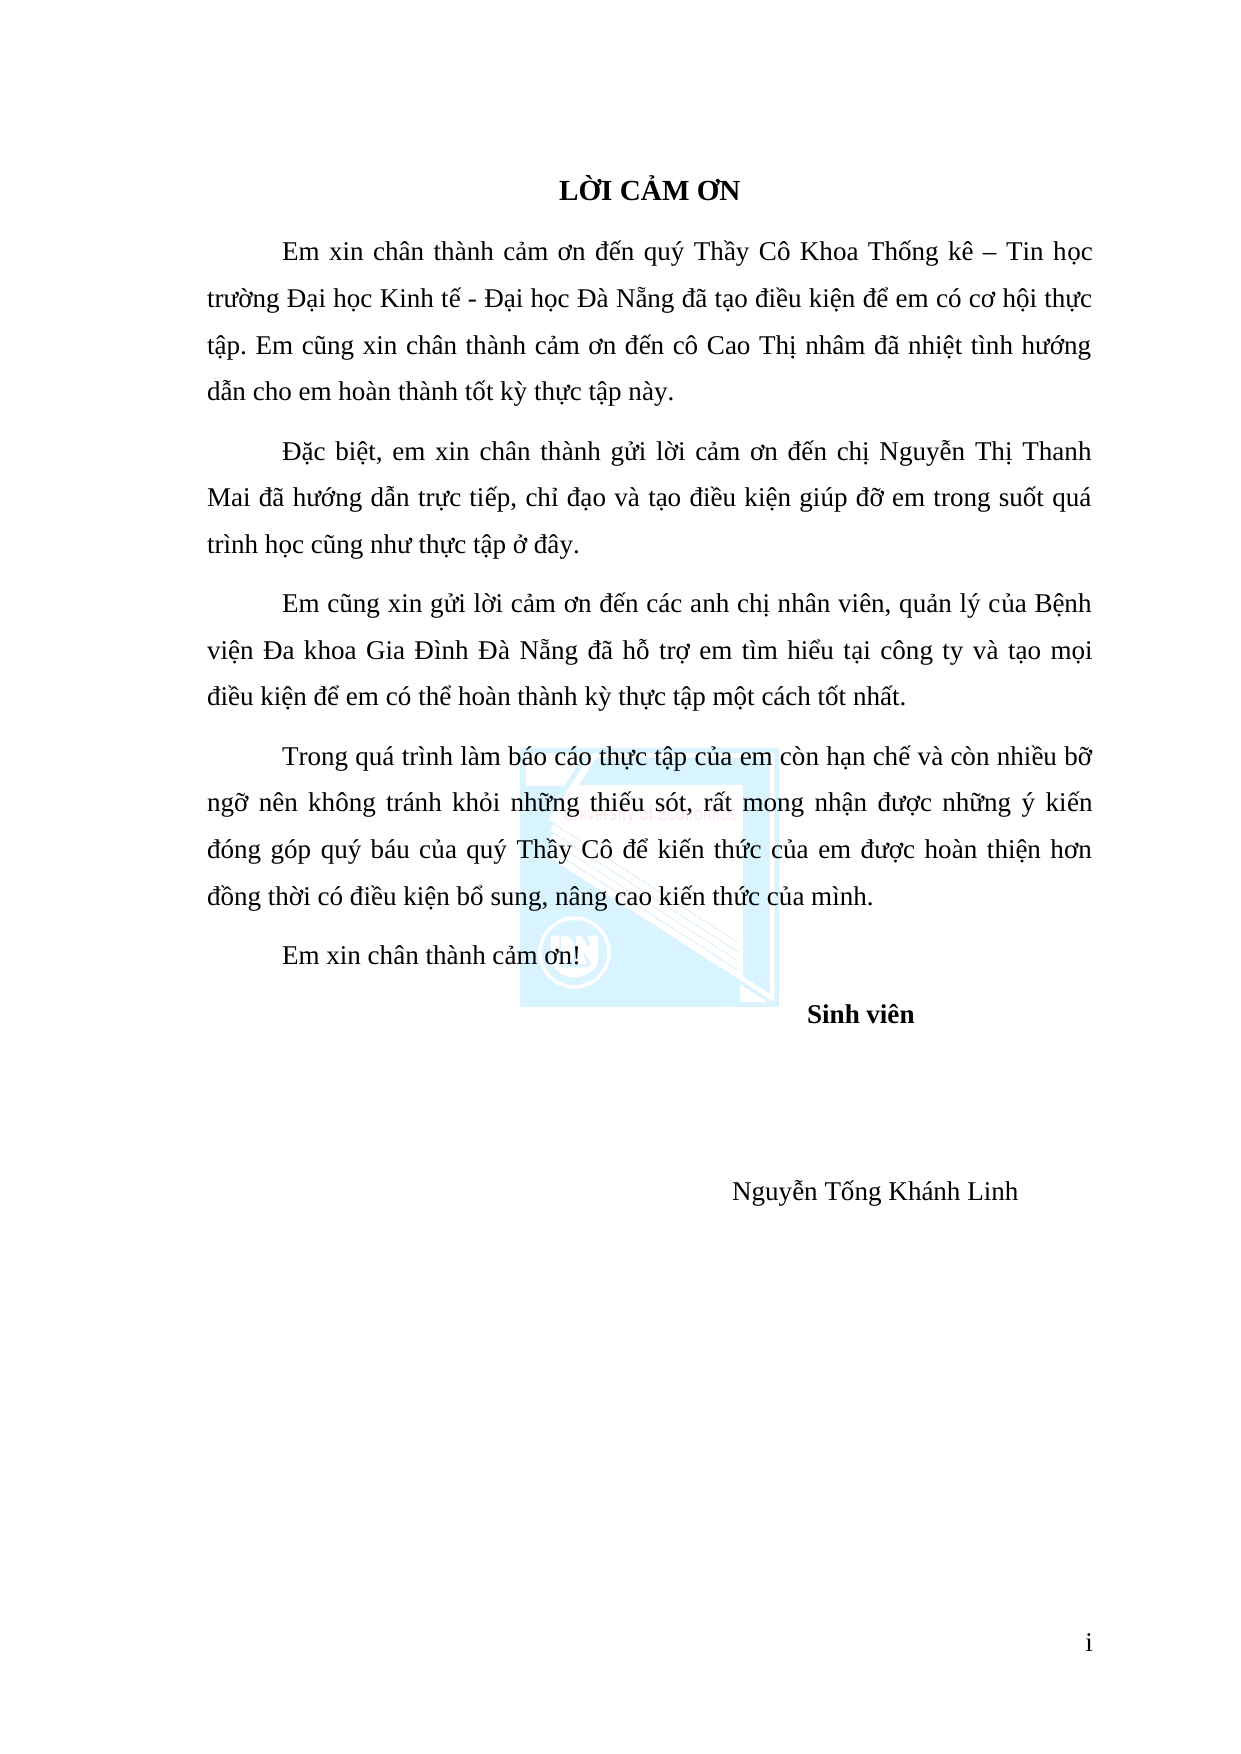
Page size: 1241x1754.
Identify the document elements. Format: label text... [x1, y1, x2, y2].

text Em cũng xin gửi lời cảm ơn đến các anh chị nhân viên, quản lý của Bệnh viện Đa khoa Gia Đình Đà Nẵng đã hỗ trợ em tìm hiểu tại công ty và tạo mọi điều kiện để em có thể hoàn thành kỳ thực tập một cách tốt nhất. [207, 587, 1092, 712]
text Em xin chân thành cảm ơn đến quý Thầy Cô Khoa Thống kê – Tin học trường Đại học Kinh tế - Đại học Đà Nẵng đã tạo điều kiện để em có cơ hội thực tập. Em cũng xin chân thành cảm ơn đến cô Cao Thị nhâm đã nhiệt tình hướng dẫn cho em hoàn thành tốt kỳ thực tập này. [207, 236, 1092, 407]
subtitle LỜI CẢM ƠN [207, 173, 1092, 206]
text Trong quá trình làm báo cáo thực tập của em còn hạn chế và còn nhiều bỡ ngỡ nên không tránh khỏi những thiếu sót, rất mong nhận được những ý kiến đóng góp quý báu của quý Thầy Cô để kiến thức của em được hoàn thiện hơn đồng thời có điều kiện bổ sung, nâng cao kiến thức của mình. [207, 740, 1092, 911]
text Sinh viên [207, 998, 1092, 1029]
text Em xin chân thành cảm ơn! [207, 939, 1092, 970]
text Nguyễn Tống Khánh Linh [207, 1176, 1092, 1207]
text Đặc biệt, em xin chân thành gửi lời cảm ơn đến chị Nguyễn Thị Thanh Mai đã hướng dẫn trực tiếp, chỉ đạo và tạo điều kiện giúp đỡ em trong suốt quá trình học cũng như thực tập ở đây. [207, 435, 1092, 559]
